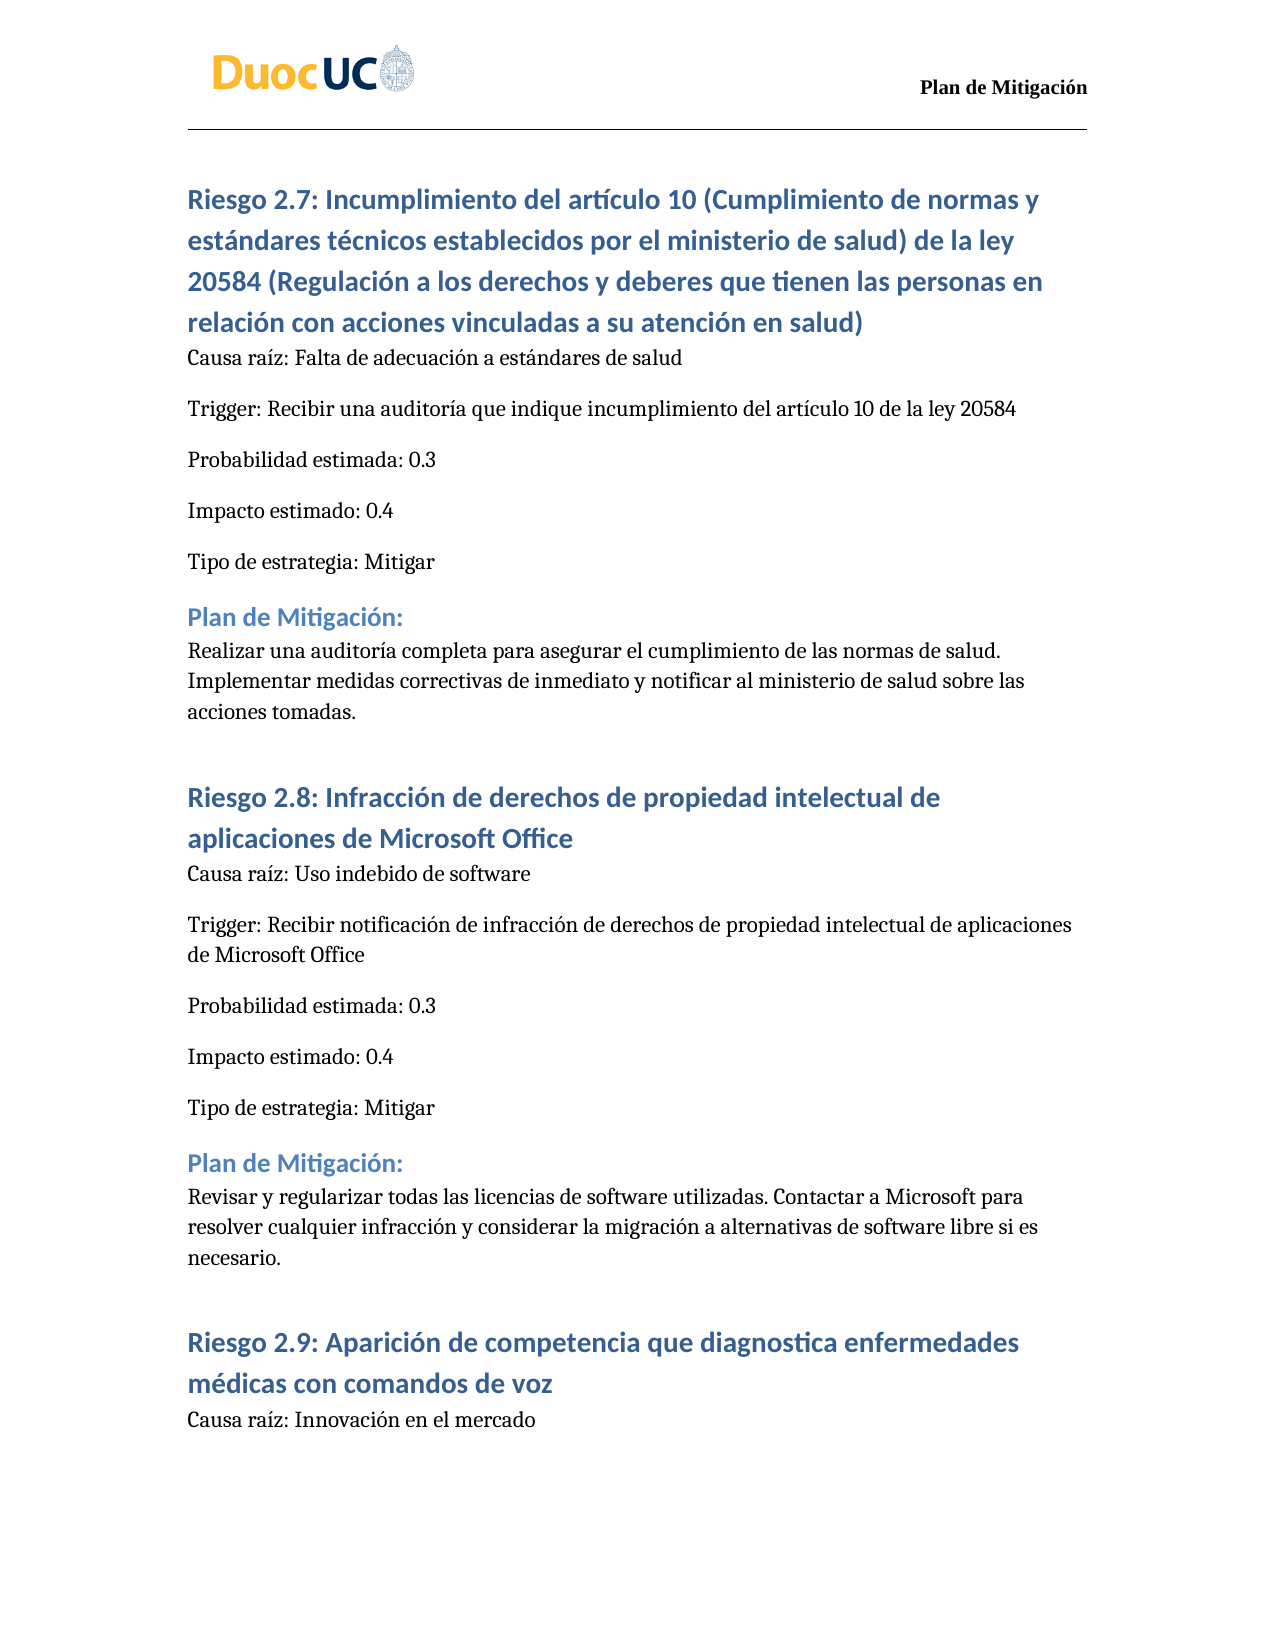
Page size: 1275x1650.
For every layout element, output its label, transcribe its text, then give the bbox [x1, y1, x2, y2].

text Probabilidad estimada: 0.3 [187, 447, 1087, 473]
text Trigger: Recibir una auditoría que indique incumplimiento del artículo 10 de la ley 20584 [187, 396, 1087, 422]
subtitle Plan de Mitigación: [187, 1146, 1087, 1179]
picture [203, 40, 421, 95]
text Tipo de estrategia: Mitigar [187, 1095, 1087, 1121]
text Causa raíz: Falta de adecuación a estándares de salud [187, 345, 1087, 371]
text Impacto estimado: 0.4 [187, 498, 1087, 524]
subtitle Riesgo 2.8: Infracción de derechos de propiedad intelectual de aplicaciones de Microsoft Office [187, 779, 1087, 855]
text Causa raíz: Uso indebido de software [187, 861, 1087, 887]
subtitle Riesgo 2.9: Aparición de competencia que diagnostica enfermedades médicas con comandos de voz [187, 1324, 1087, 1401]
subtitle Riesgo 2.7: Incumplimiento del artículo 10 (Cumplimiento de normas y estándares técnicos establecidos por el ministerio de salud) de la ley 20584 (Regulación a los derechos y deberes que tienen las personas en relación con acciones vinculadas a su atención en salud) [187, 181, 1087, 340]
text Realizar una auditoría completa para asegurar el cumplimiento de las normas de salud. Implementar medidas correctivas de inmediato y notificar al ministerio de salud sobre las acciones tomadas. [187, 638, 1087, 725]
subtitle Plan de Mitigación: [187, 600, 1087, 633]
text Causa raíz: Innovación en el mercado [187, 1406, 1087, 1433]
text Revisar y regularizar todas las licencias de software utilizadas. Contactar a Microsoft para resolver cualquier infracción y considerar la migración a alternativas de software libre si es necesario. [187, 1184, 1087, 1271]
text Probabilidad estimada: 0.3 [187, 993, 1087, 1019]
text Impacto estimado: 0.4 [187, 1044, 1087, 1070]
text Tipo de estrategia: Mitigar [187, 549, 1087, 576]
text Trigger: Recibir notificación de infracción de derechos de propiedad intelectual de aplicaciones de Microsoft Office [187, 912, 1087, 968]
